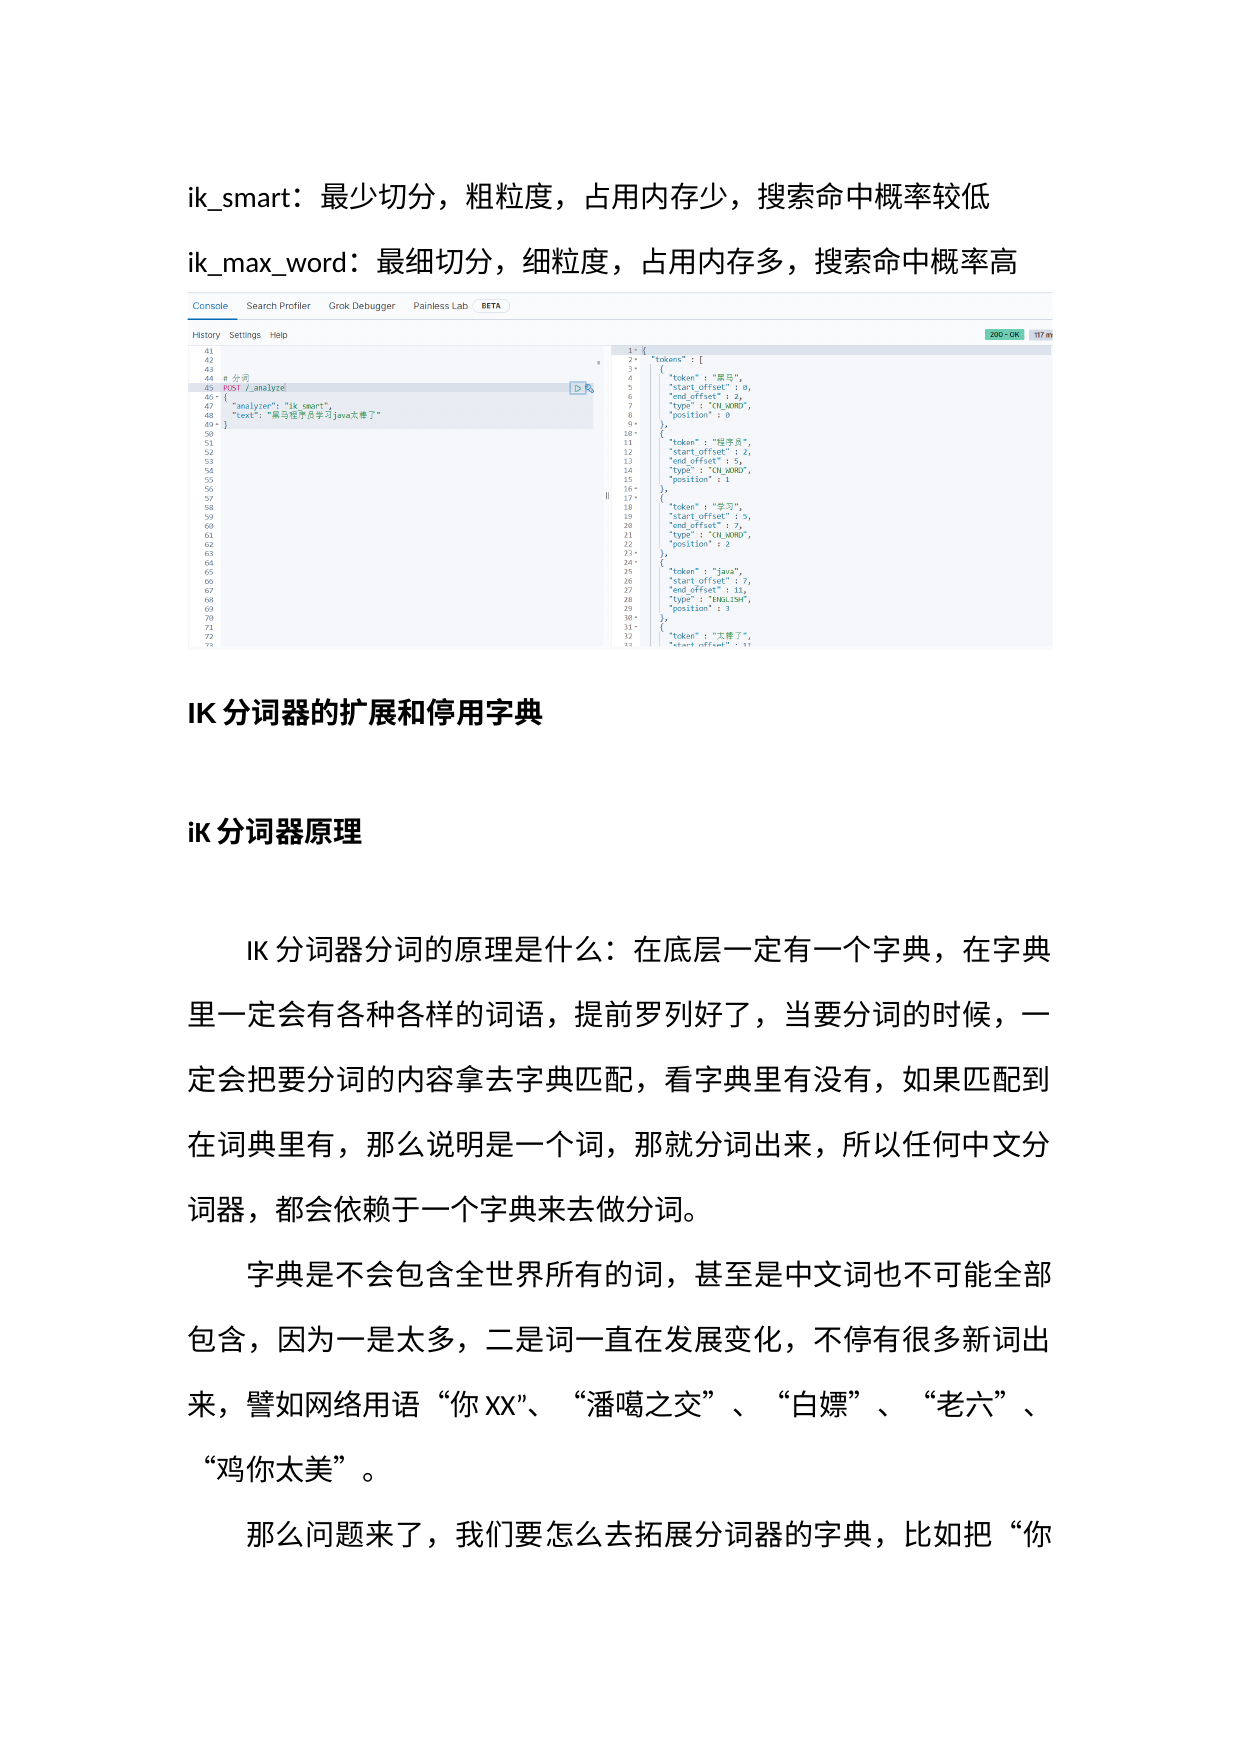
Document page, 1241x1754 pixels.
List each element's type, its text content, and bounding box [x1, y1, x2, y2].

text IK分词器分词的原理是什么：在底层一定有一个字典，在字典里一定会有各种各样的词语，提前罗列好了，当要分词的时候，一定会把要分词的内容拿去字典匹配，看字典里有没有，如果匹配到在词典里有，那么说明是一个词，那就分词出来，所以任何中文分词器，都会依赖于一个字典来去做分词。 [187, 916, 1053, 1241]
text ik_smart：最少切分，粗粒度，占用内存少，搜索命中概率较低 [187, 162, 1053, 227]
subtitle IK分词器的扩展和停用字典 [187, 679, 1053, 744]
text ik_max_word：最细切分，细粒度，占用内存多，搜索命中概率高 [187, 227, 1053, 292]
text 字典是不会包含全世界所有的词，甚至是中文词也不可能全部包含，因为一是太多，二是词一直在发展变化，不停有很多新词出来，譬如网络用语“你XX”、“潘噶之交”、“白嫖”、“老六”、“鸡你太美”。 [187, 1241, 1053, 1501]
picture [187, 292, 1053, 650]
text 那么问题来了，我们要怎么去拓展分词器的字典，比如把“你XX”、“老六”、“鸡你太美”这些词加到字典中；另外对一些无意义的词可以不去分词，即停用，譬如：“的”、“呢”。。。。，因为分词了会占用内存；还有一些敏感词汇、禁忌词，这些也应该禁掉。 [187, 1501, 1053, 1566]
subtitle iK分词器原理 [187, 797, 1053, 862]
